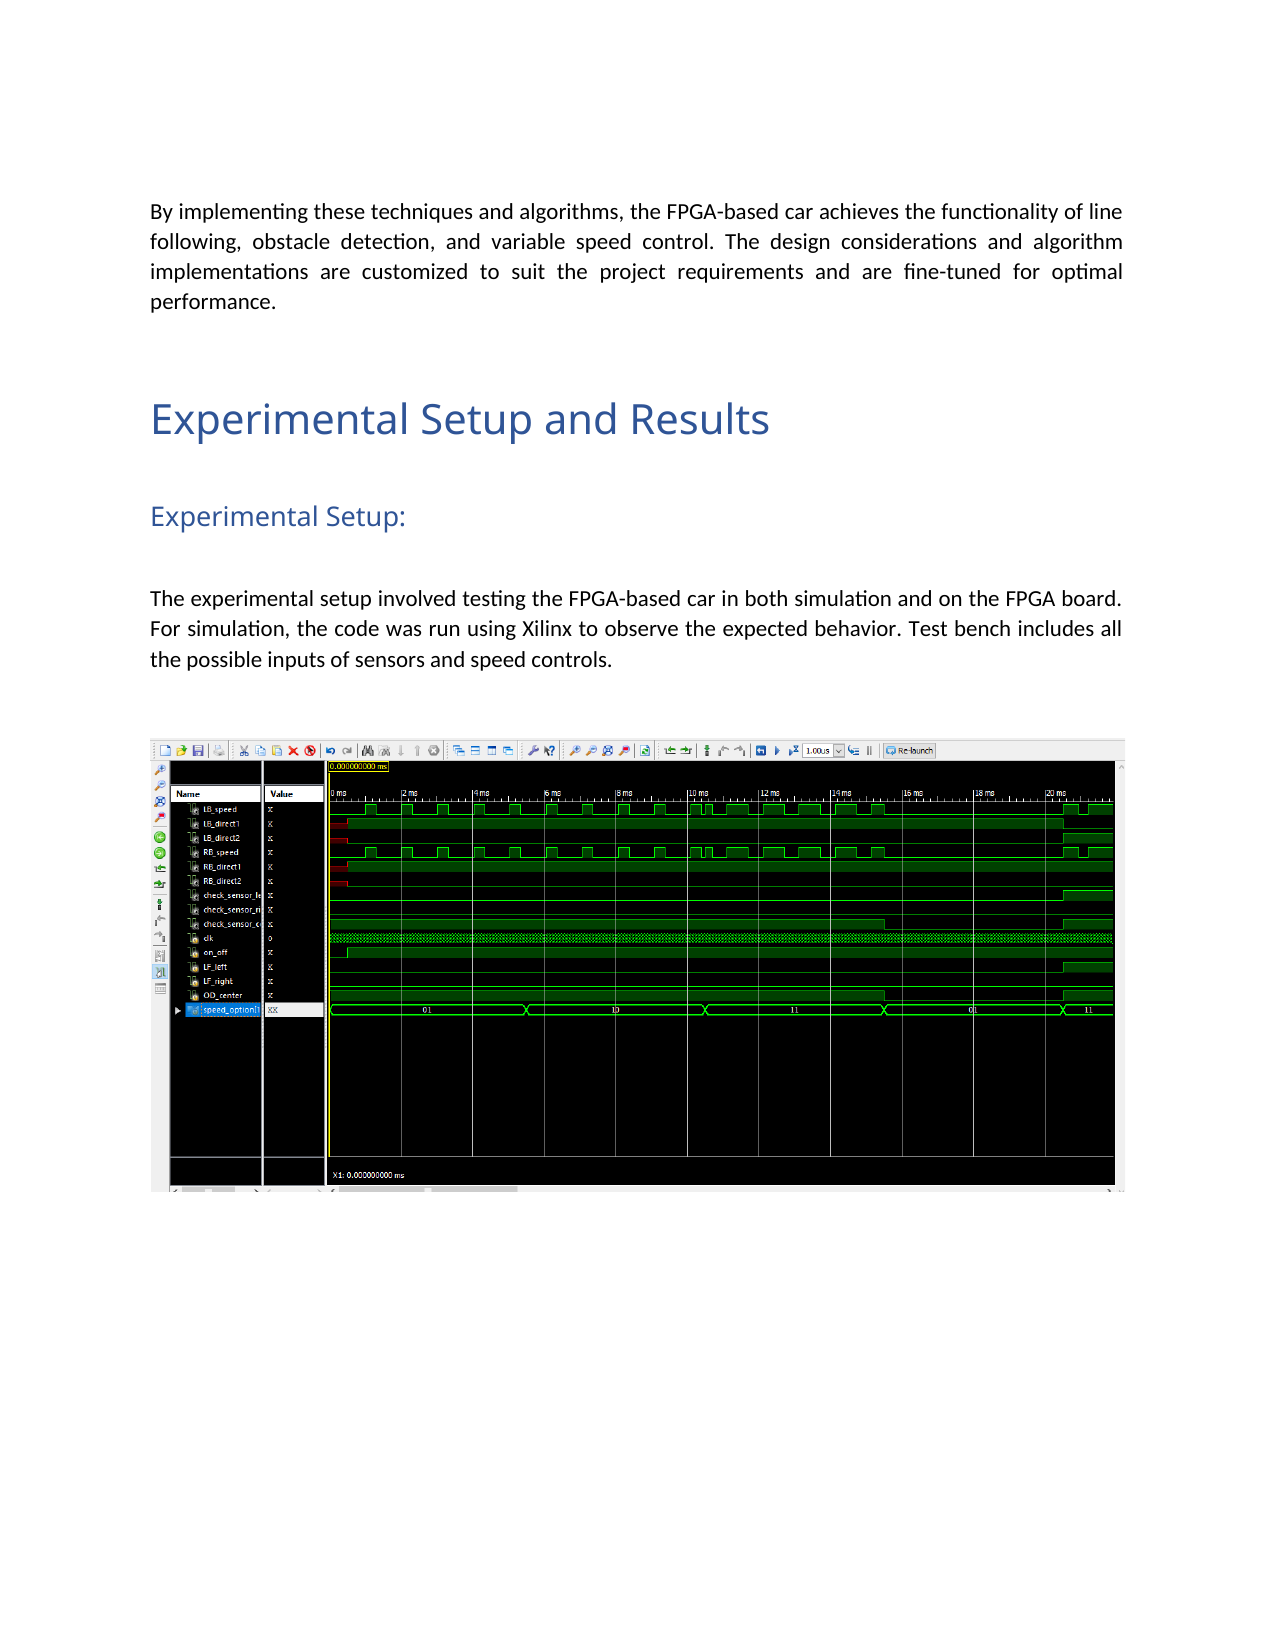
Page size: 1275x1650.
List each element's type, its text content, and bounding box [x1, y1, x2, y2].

picture [150, 738, 1125, 1192]
subtitle Experimental Setup: [150, 498, 1125, 534]
text The experimental setup involved testing the FPGA-based car in both simulation and on the FPGA board. For simulation, the code was run using Xilinx to observe the expected behavior. Test bench includes all the possible inputs of sensors and speed controls. [150, 584, 1125, 673]
text By implementing these techniques and algorithms, the FPGA-based car achieves the functionality of line following, obstacle detection, and variable speed control. The design considerations and algorithm implementations are customized to suit the project requirements and are fine-tuned for optimal performance. [150, 197, 1125, 316]
subtitle Experimental Setup and Results [150, 389, 1125, 446]
